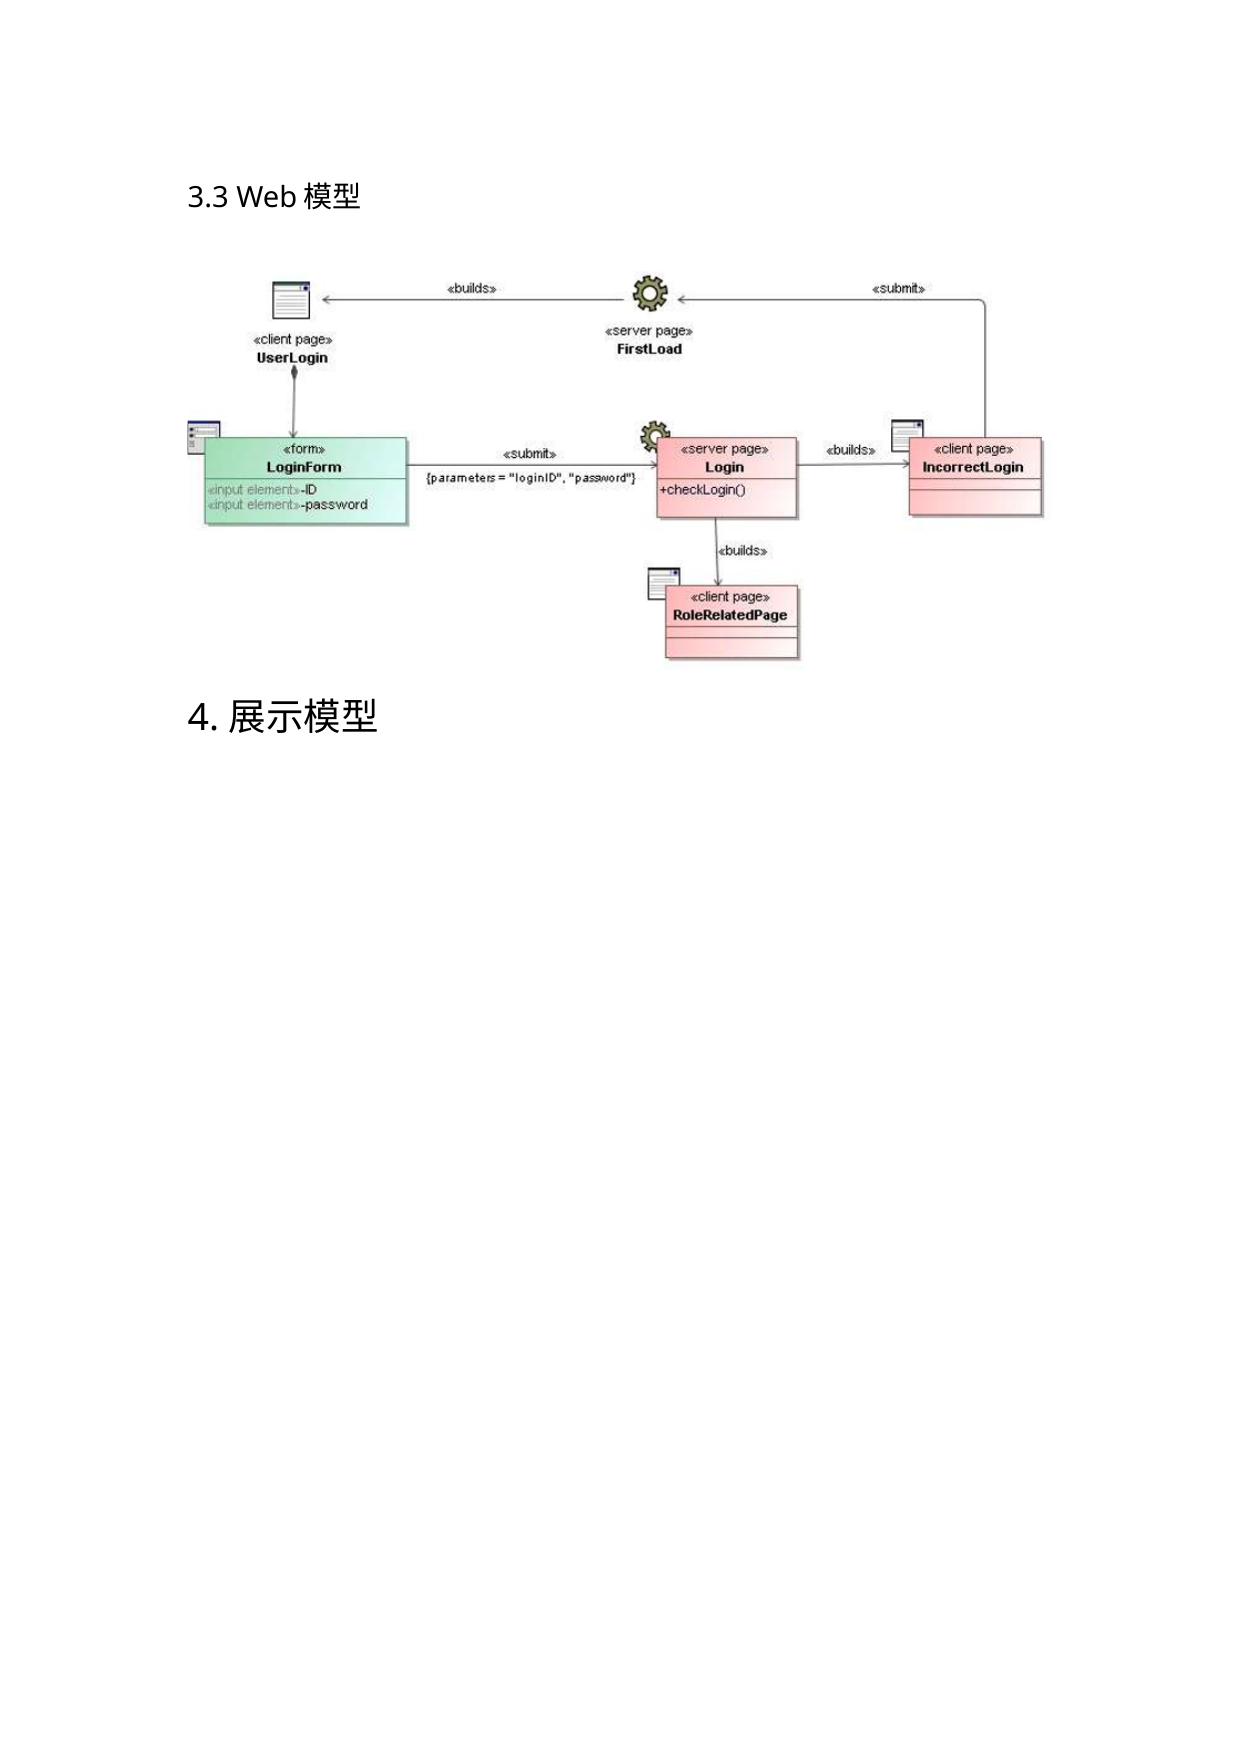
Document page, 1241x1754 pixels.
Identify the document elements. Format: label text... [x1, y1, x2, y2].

text 3.3 Web模型 [187, 162, 1053, 227]
text 4. 展示模型 [187, 682, 1053, 747]
picture [187, 227, 1053, 677]
